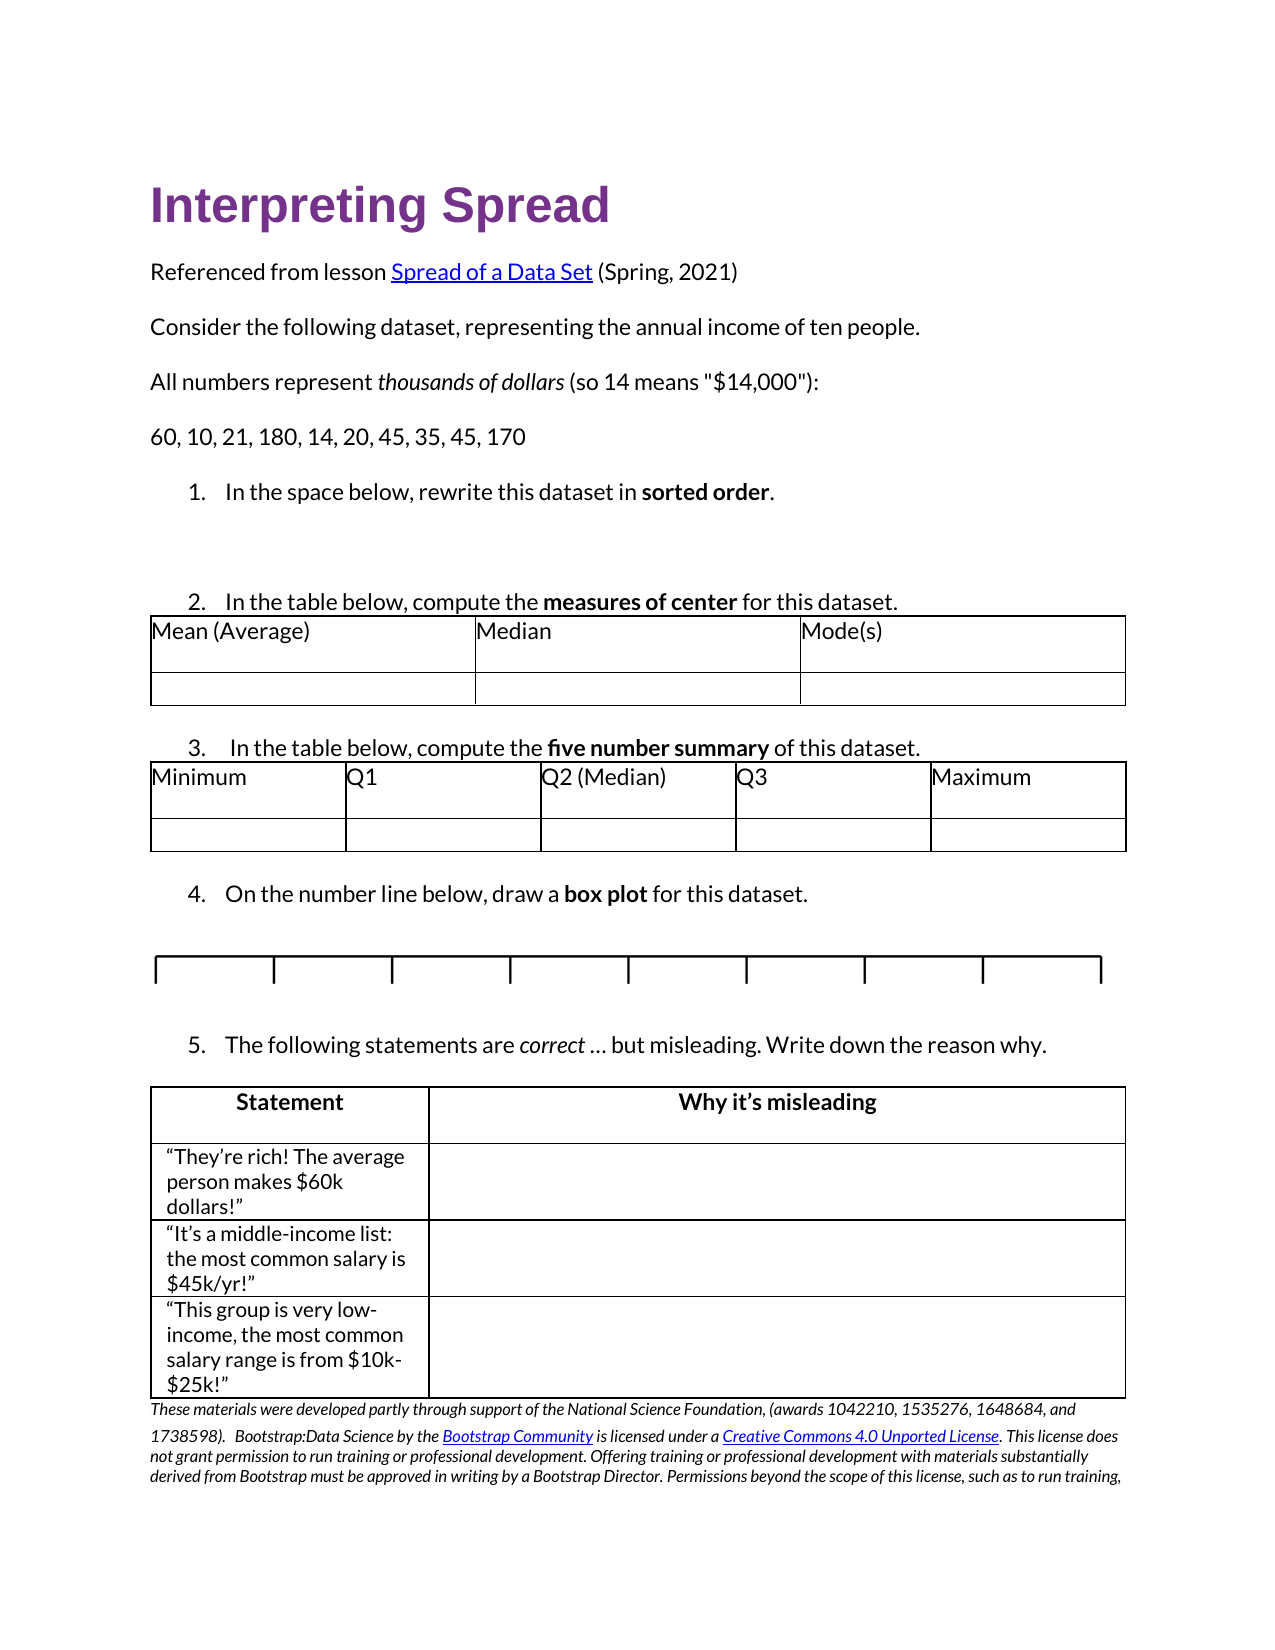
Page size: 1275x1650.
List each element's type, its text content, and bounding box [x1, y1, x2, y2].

table_cell “This group is very low-income, the most common salary range is from $10k-$25k!” [152, 1297, 428, 1397]
table_cell [430, 1297, 1125, 1397]
text Consider the following dataset, representing the annual income of ten people. [150, 312, 1125, 340]
table_cell [542, 819, 735, 851]
list On the number line below, draw a box plot for this dataset. [187, 879, 1125, 907]
table_header Statement [152, 1088, 428, 1142]
table_header Q3 [737, 763, 930, 818]
table_header Minimum [152, 763, 345, 818]
table_cell [347, 819, 540, 851]
list In the table below, compute the measures of center for this dataset. [187, 587, 1125, 615]
table_header Q2 (Median) [542, 763, 735, 818]
table_header Maximum [932, 763, 1125, 818]
table_cell [932, 819, 1125, 851]
picture [150, 934, 1126, 1004]
list The following statements are correct …​ but misleading. Write down the reason why. [187, 1031, 1125, 1058]
table_header Why it’s misleading [430, 1088, 1125, 1142]
table_header Median [476, 617, 800, 672]
table_header Mean (Average) [152, 617, 475, 672]
list In the space below, rewrite this dataset in sorted order. [187, 477, 1125, 505]
table_cell [476, 673, 800, 704]
text Referenced from lesson Spread of a Data Set (Spring, 2021) [150, 257, 1125, 285]
table_cell “It’s a middle-income list: the most common salary is $45k/yr!” [152, 1221, 428, 1296]
text All numbers represent thousands of dollars (so 14 means "$14,000"): [150, 367, 1125, 395]
table_cell “They’re rich! The average person makes $60k dollars!” [152, 1144, 428, 1219]
table_cell [430, 1221, 1125, 1296]
table_cell [430, 1144, 1125, 1219]
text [150, 1399, 1125, 1486]
table_cell [737, 819, 930, 851]
list In the table below, compute the five number summary of this dataset. [187, 733, 1125, 761]
table_header Mode(s) [801, 617, 1125, 672]
table_cell [801, 673, 1125, 704]
table_cell [152, 673, 475, 704]
table_header Q1 [347, 763, 540, 818]
table_cell [152, 819, 345, 851]
subtitle Interpreting Spread [150, 175, 1125, 232]
text 60, 10, 21, 180, 14, 20, 45, 35, 45, 170 [150, 422, 1125, 450]
